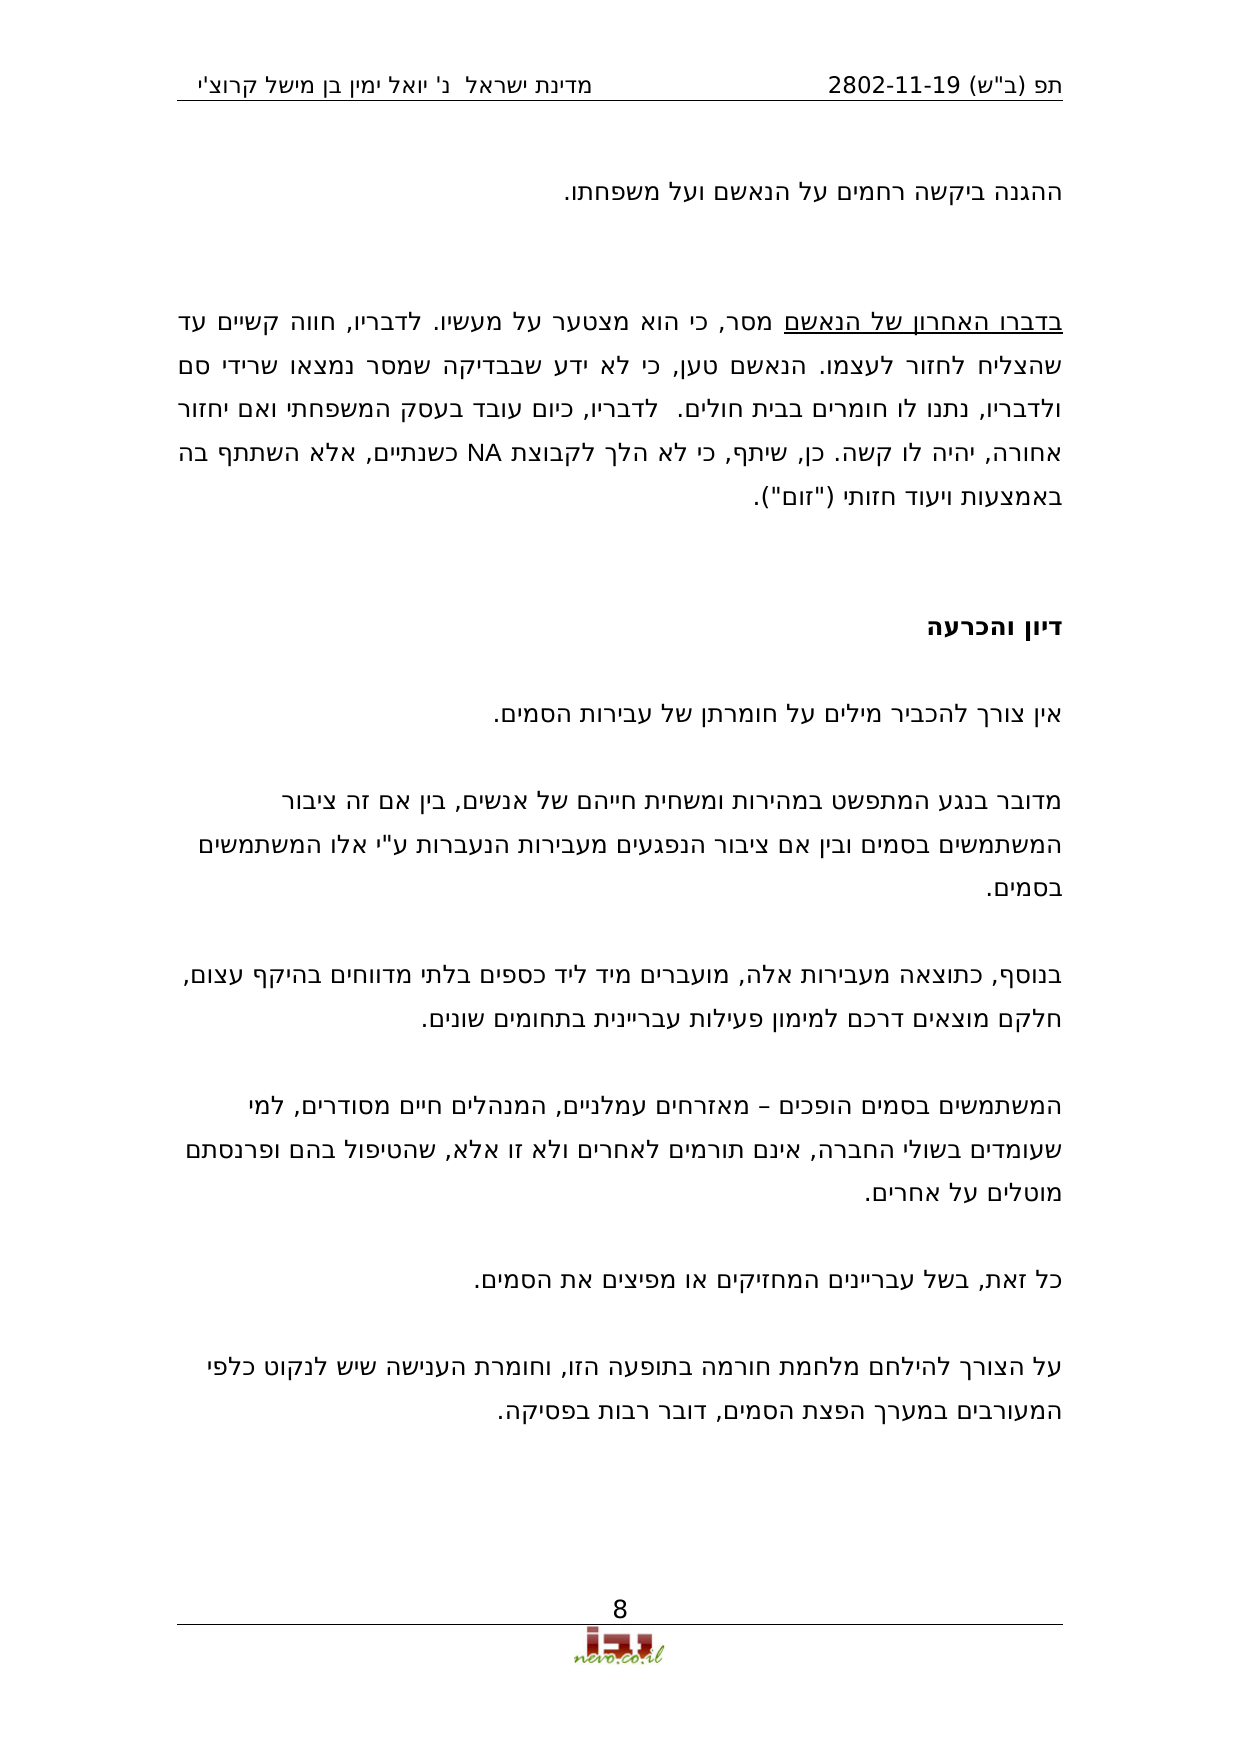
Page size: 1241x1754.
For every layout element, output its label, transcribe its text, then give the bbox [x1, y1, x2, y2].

picture [574, 1626, 666, 1665]
text כל זאת, בשל עבריינים המחזיקים או מפיצים את הסמים. [177, 1266, 1063, 1295]
text אין צורך להכביר מילים על חומרתן של עבירות הסמים. [177, 699, 1063, 728]
text מדובר בנגע המתפשט במהירות ומשחית חייהם של אנשים, בין אם זה ציבור המשתמשים בסמים ובין אם ציבור הנפגעים מעבירות הנעברות ע"י אלו המשתמשים בסמים. [177, 786, 1063, 903]
text בנוסף, כתוצאה מעבירות אלה, מועברים מיד ליד כספים בלתי מדווחים בהיקף עצום, חלקם מוצאים דרכם למימון פעילות עבריינית בתחומים שונים. [177, 961, 1063, 1033]
text דיון והכרעה [177, 612, 1063, 642]
text על הצורך להילחם מלחמת חורמה בתופעה הזו, וחומרת הענישה שיש לנקוט כלפי המעורבים במערך הפצת הסמים, דובר רבות בפסיקה. [177, 1352, 1063, 1425]
text המשתמשים בסמים הופכים – מאזרחים עמלניים, המנהלים חיים מסודרים, למי שעומדים בשולי החברה, אינם תורמים לאחרים ולא זו אלא, שהטיפול בהם ופרנסתם מוטלים על אחרים. [177, 1091, 1063, 1208]
text בדברו האחרון של הנאשם מסר, כי הוא מצטער על מעשיו. לדבריו, חווה קשיים עד שהצליח לחזור לעצמו. הנאשם טען, כי לא ידע שבבדיקה שמסר נמצאו שרידי סם ולדבריו, נתנו לו חומרים בבית חולים. לדבריו, כיום עובד בעסק המשפחתי ואם יחזור אחורה, יהיה לו קשה. כן, שיתף, כי לא הלך לקבוצת NA כשנתיים, אלא השתתף בה באמצעות ויעוד חזותי ("זום"). [177, 307, 1063, 512]
text ההגנה ביקשה רחמים על הנאשם ועל משפחתו. [177, 177, 1063, 206]
